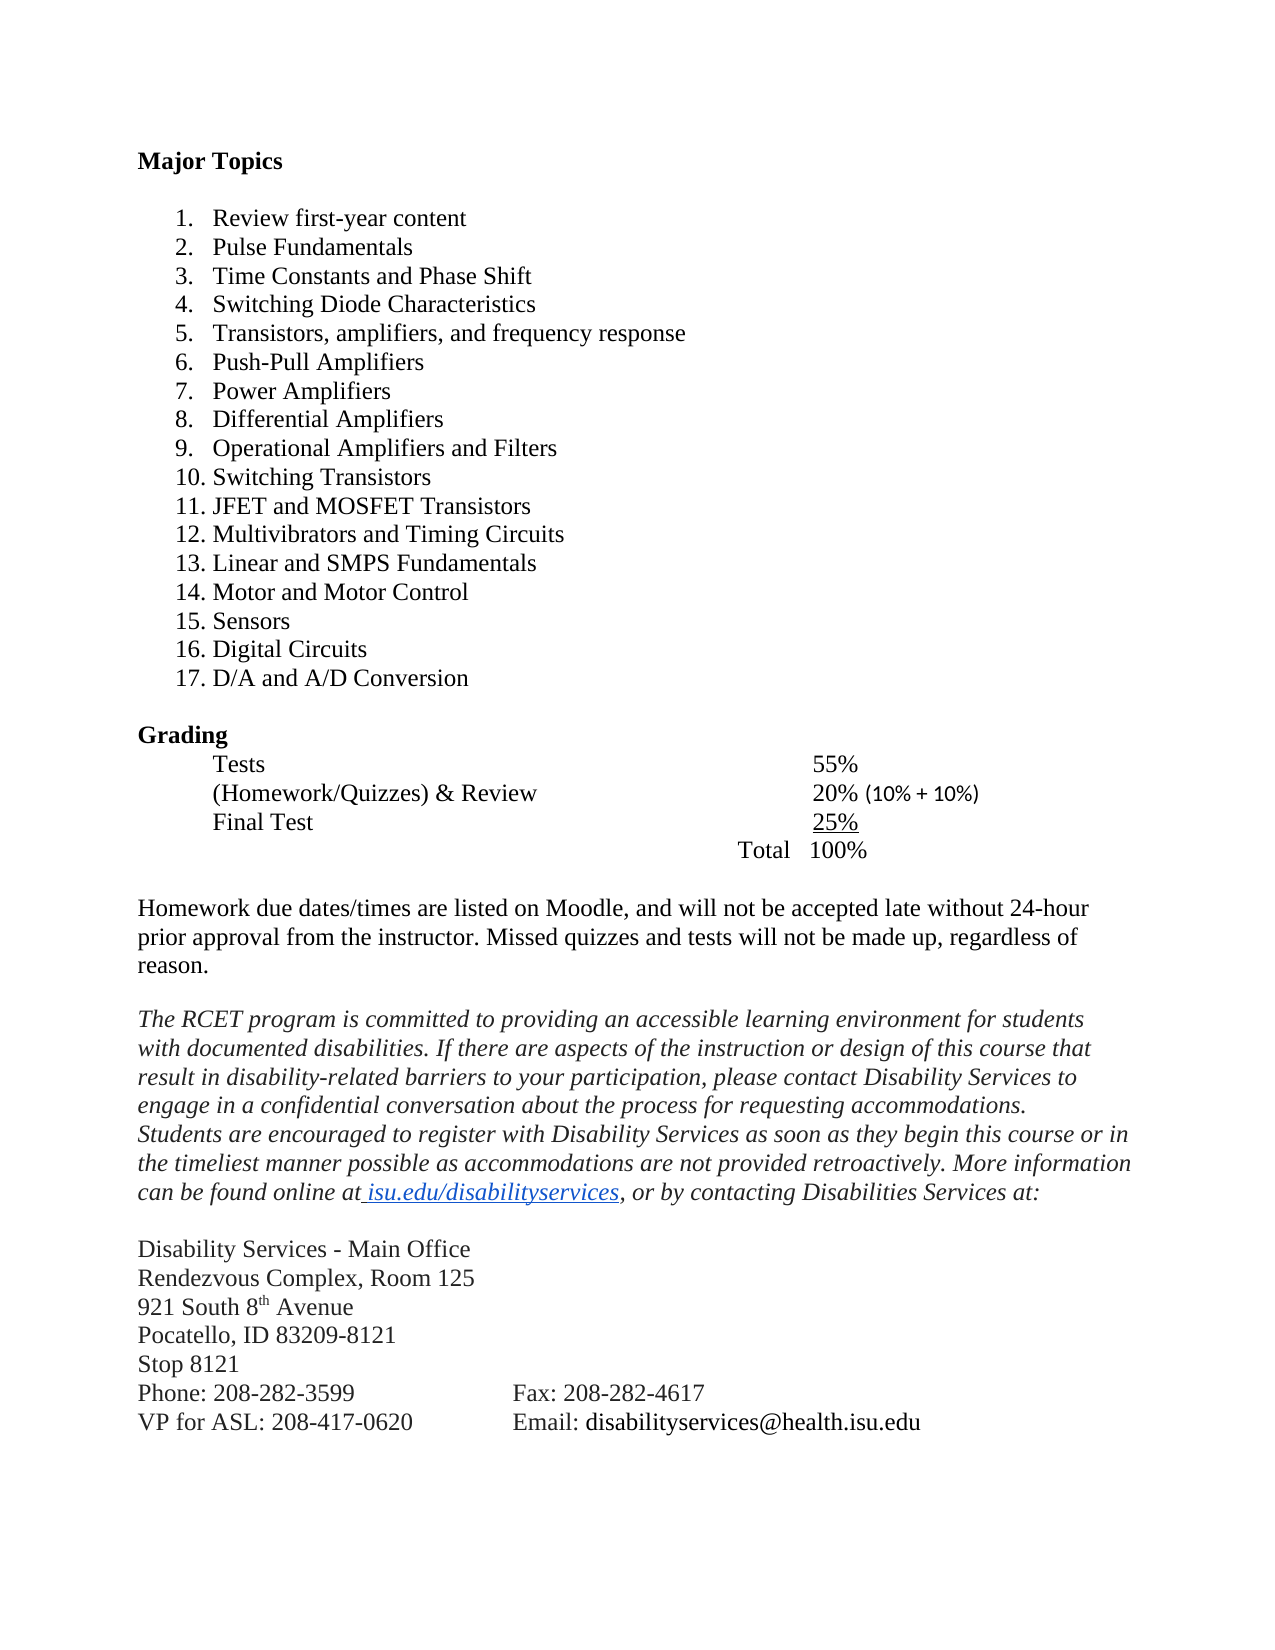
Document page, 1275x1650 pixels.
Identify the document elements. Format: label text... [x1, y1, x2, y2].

list Pulse Fundamentals [175, 232, 1135, 261]
list Review first-year content [175, 203, 1135, 232]
list Multivibrators and Timing Circuits [175, 519, 1135, 548]
list JFET and MOSFET Transistors [175, 491, 1135, 519]
text The RCET program is committed to providing an accessible learning environment for students with documented disabilities. If there are aspects of the instruction or design of this course that result in disability-related barriers to your participation, please contact Disability Services to engage in a confidential conversation about the process for requesting accommodations. [137, 1004, 1135, 1119]
list Motor and Motor Control [175, 577, 1135, 606]
list D/A and A/D Conversion [175, 663, 1135, 692]
text Rendezvous Complex, Room 125 [137, 1263, 1135, 1292]
text Students are encouraged to register with Disability Services as soon as they begin this course or in the timeliest manner possible as accommodations are not provided retroactively. More information can be found online at isu.edu/disabilityservices, or by contacting Disabilities Services at: [137, 1119, 1135, 1206]
text (Homework/Quizzes) & Review 20% (10% + 10%) [137, 778, 1135, 807]
text 921 South 8th Avenue [137, 1292, 1135, 1321]
list Switching Transistors [175, 462, 1135, 491]
list Push‐Pull Amplifiers [175, 347, 1135, 376]
text Tests 55% [137, 749, 1135, 778]
text Pocatello, ID 83209-8121 [137, 1321, 1135, 1349]
text Homework due dates/times are listed on Moodle, and will not be accepted late without 24-hour prior approval from the instructor. Missed quizzes and tests will not be made up, regardless of reason. [137, 893, 1135, 979]
list Linear and SMPS Fundamentals [175, 548, 1135, 577]
text Grading [137, 720, 1135, 749]
list Operational Amplifiers and Filters [175, 433, 1135, 462]
text VP for ASL: 208-417-0620 Email: disabilityservices@health.isu.edu [137, 1407, 1135, 1436]
text Final Test 25% [137, 807, 1135, 836]
list Transistors, amplifiers, and frequency response [175, 318, 1135, 347]
text Disability Services - Main Office [137, 1234, 1135, 1263]
list Sensors [175, 606, 1135, 634]
list Time Constants and Phase Shift [175, 261, 1135, 289]
text Phone: 208-282-3599 Fax: 208-282-4617 [137, 1378, 1135, 1407]
list Differential Amplifiers [175, 404, 1135, 433]
text Major Topics [137, 146, 1135, 174]
text Stop 8121 [137, 1349, 1135, 1378]
list Digital Circuits [175, 634, 1135, 663]
list Power Amplifiers [175, 376, 1135, 404]
list Switching Diode Characteristics [175, 289, 1135, 318]
text Total 100% [137, 836, 1135, 864]
